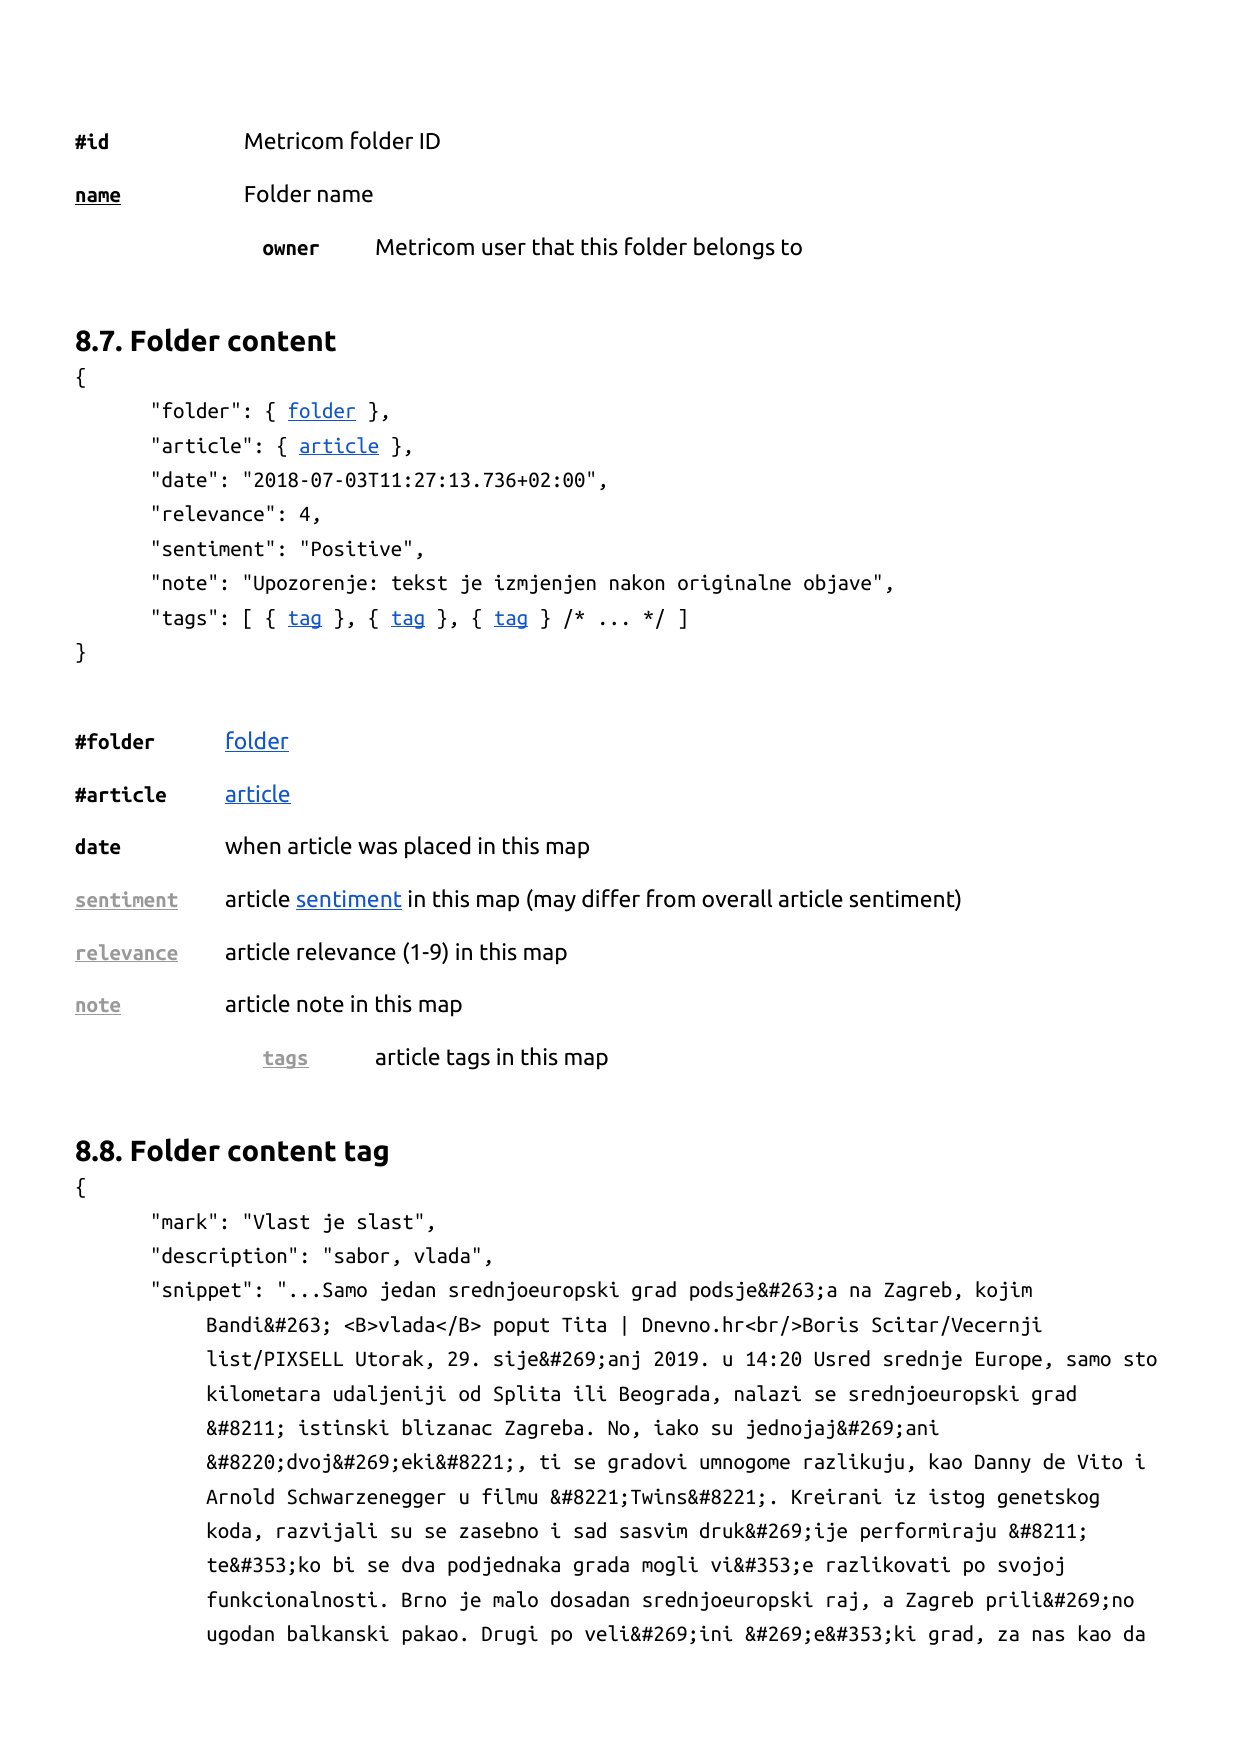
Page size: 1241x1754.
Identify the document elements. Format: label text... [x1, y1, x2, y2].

text "folder": { folder }, [150, 399, 1165, 422]
text { [75, 365, 1165, 388]
text "tags": [ { tag }, { tag }, { tag } /* ... */ ] [150, 606, 1165, 629]
text date when article was placed in this map [75, 833, 1165, 859]
text name Folder name [75, 180, 1165, 207]
text owner Metricom user that this folder belongs to [262, 233, 1165, 259]
text #folder folder [75, 727, 1165, 754]
text "date": "2018-07-03T11:27:13.736+02:00", [150, 468, 1165, 491]
subtitle 8.7. Folder content [75, 323, 1165, 357]
text note article note in this map [75, 991, 1165, 1017]
text "article": { article }, [150, 434, 1165, 457]
text "sentiment": "Positive", [150, 537, 1165, 560]
text "mark": "Vlast je slast", [75, 1210, 1165, 1233]
text } [75, 640, 1165, 663]
text #article article [75, 780, 1165, 806]
subtitle 8.8. Folder content tag [75, 1134, 1165, 1167]
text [75, 1279, 1165, 1645]
text "note": "Upozorenje: tekst je izmjenjen nakon originalne objave", [150, 571, 1165, 594]
text { [75, 1176, 1165, 1198]
text #id Metricom folder ID [75, 128, 1165, 154]
text "relevance": 4, [150, 503, 1165, 526]
text relevance article relevance (1-9) in this map [75, 938, 1165, 964]
text "description": "sabor, vlada", [75, 1244, 1165, 1267]
text sentiment article sentiment in this map (may differ from overall article sentiment) [75, 885, 1165, 912]
text tags article tags in this map [262, 1043, 1165, 1070]
